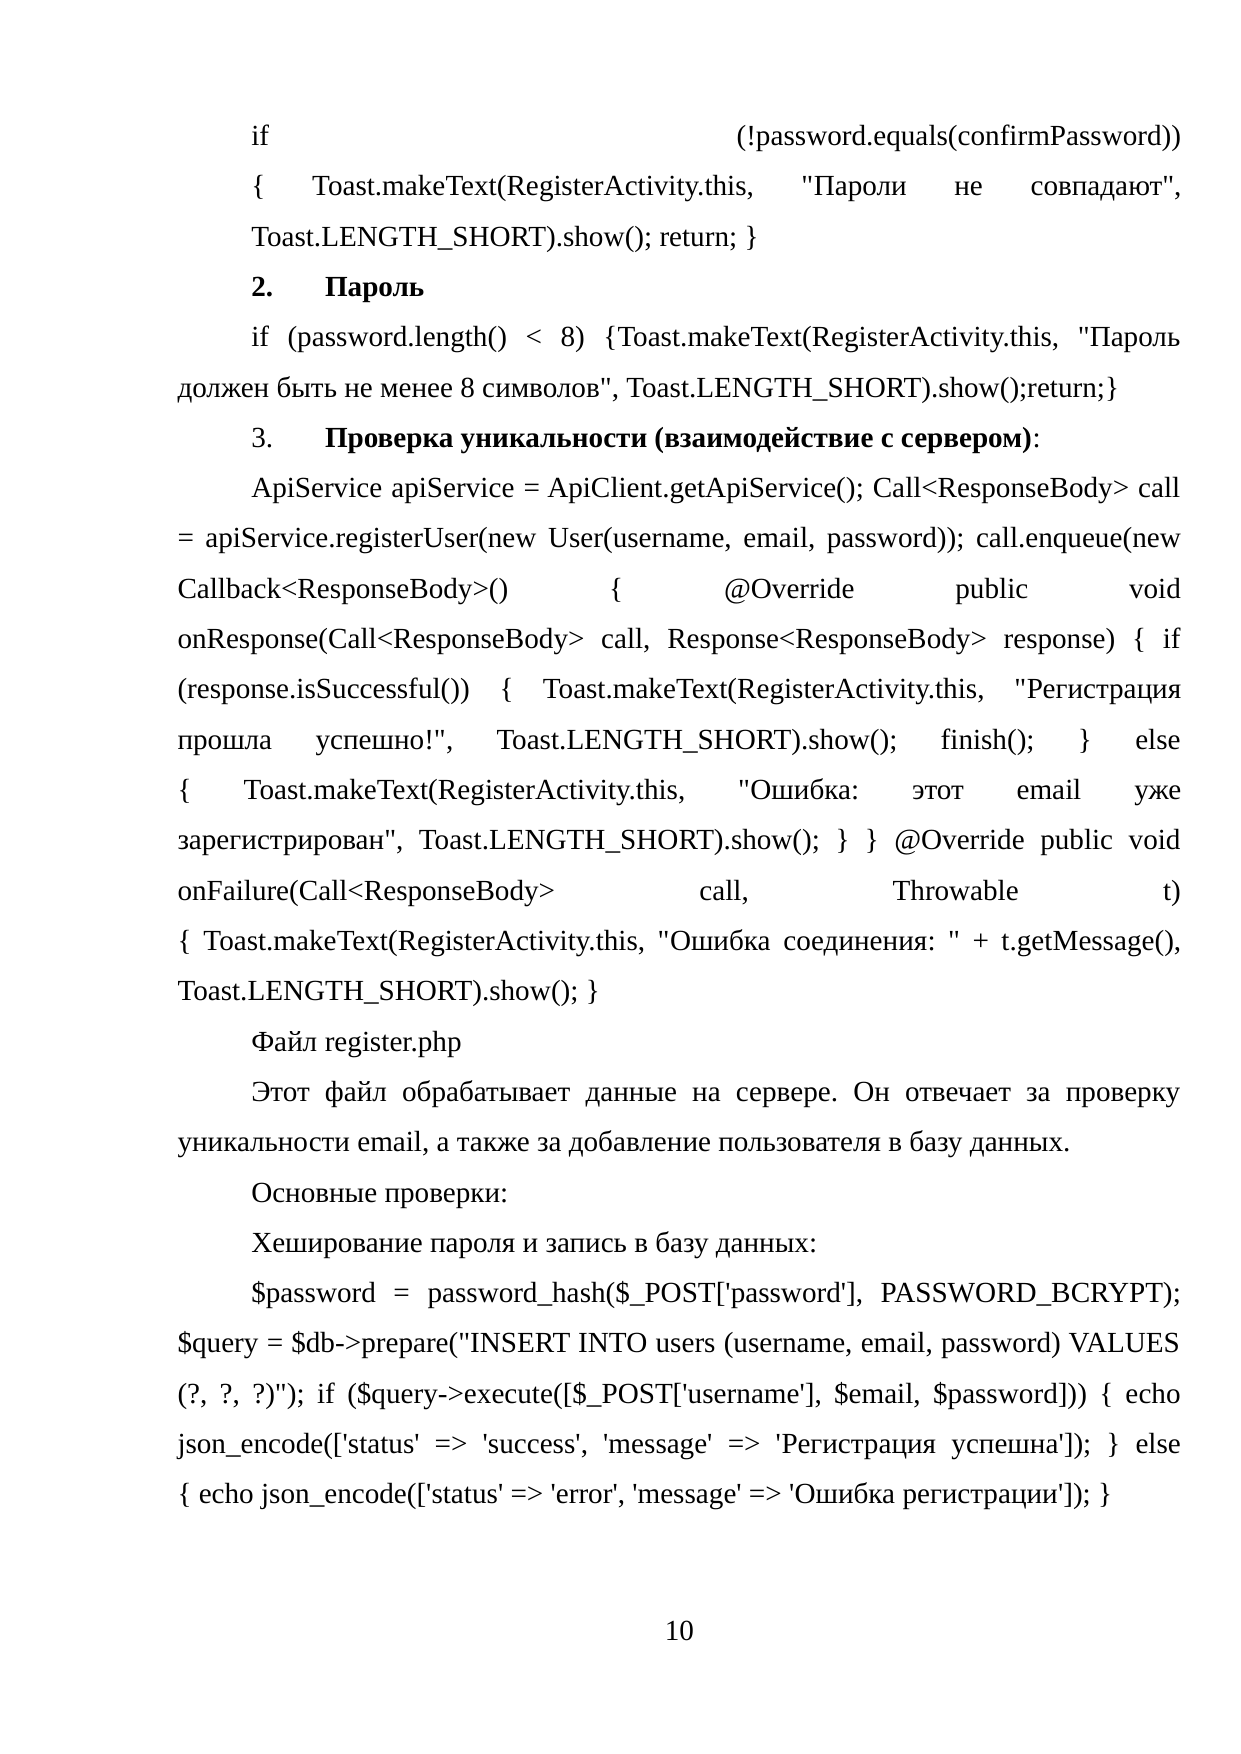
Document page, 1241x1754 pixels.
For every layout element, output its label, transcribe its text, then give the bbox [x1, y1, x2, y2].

list if (!password.equals(confirmPassword)) { Toast.makeText(RegisterActivity.this, "Пароли не совпадают", Toast.LENGTH_SHORT).show(); return; } [251, 118, 1181, 252]
list Пароль [177, 269, 1181, 303]
list if (password.length() < 8) {Toast.makeText(RegisterActivity.this, "Пароль должен быть не менее 8 символов", Toast.LENGTH_SHORT).show();return;} [177, 319, 1181, 403]
text Файл register.php [177, 1024, 1181, 1057]
list ApiService apiService = ApiClient.getApiService(); Call<ResponseBody> call = apiService.registerUser(new User(username, email, password)); call.enqueue(new Callback<ResponseBody>() { @Override public void onResponse(Call<ResponseBody> call, Response<ResponseBody> response) { if (response.isSuccessful()) { Toast.makeText(RegisterActivity.this, "Регистрация прошла успешно!", Toast.LENGTH_SHORT).show(); finish(); } else { Toast.makeText(RegisterActivity.this, "Ошибка: этот email уже зарегистрирован", Toast.LENGTH_SHORT).show(); } } @Override public void onFailure(Call<ResponseBody> call, Throwable t) { Toast.makeText(RegisterActivity.this, "Ошибка соединения: " + t.getMessage(), Toast.LENGTH_SHORT).show(); } [177, 470, 1181, 1007]
text Хеширование пароля и запись в базу данных: [177, 1225, 1181, 1258]
list Проверка уникальности (взаимодействие с сервером): [177, 420, 1181, 453]
text Этот файл обрабатывает данные на сервере. Он отвечает за проверку уникальности email, а также за добавление пользователя в базу данных. [177, 1074, 1181, 1158]
text $password = password_hash($_POST['password'], PASSWORD_BCRYPT); $query = $db->prepare("INSERT INTO users (username, email, password) VALUES (?, ?, ?)"); if ($query->execute([$_POST['username'], $email, $password])) { echo json_encode(['status' => 'success', 'message' => 'Регистрация успешна']); } else { echo json_encode(['status' => 'error', 'message' => 'Ошибка регистрации']); } [177, 1275, 1181, 1510]
text Основные проверки: [177, 1175, 1181, 1208]
